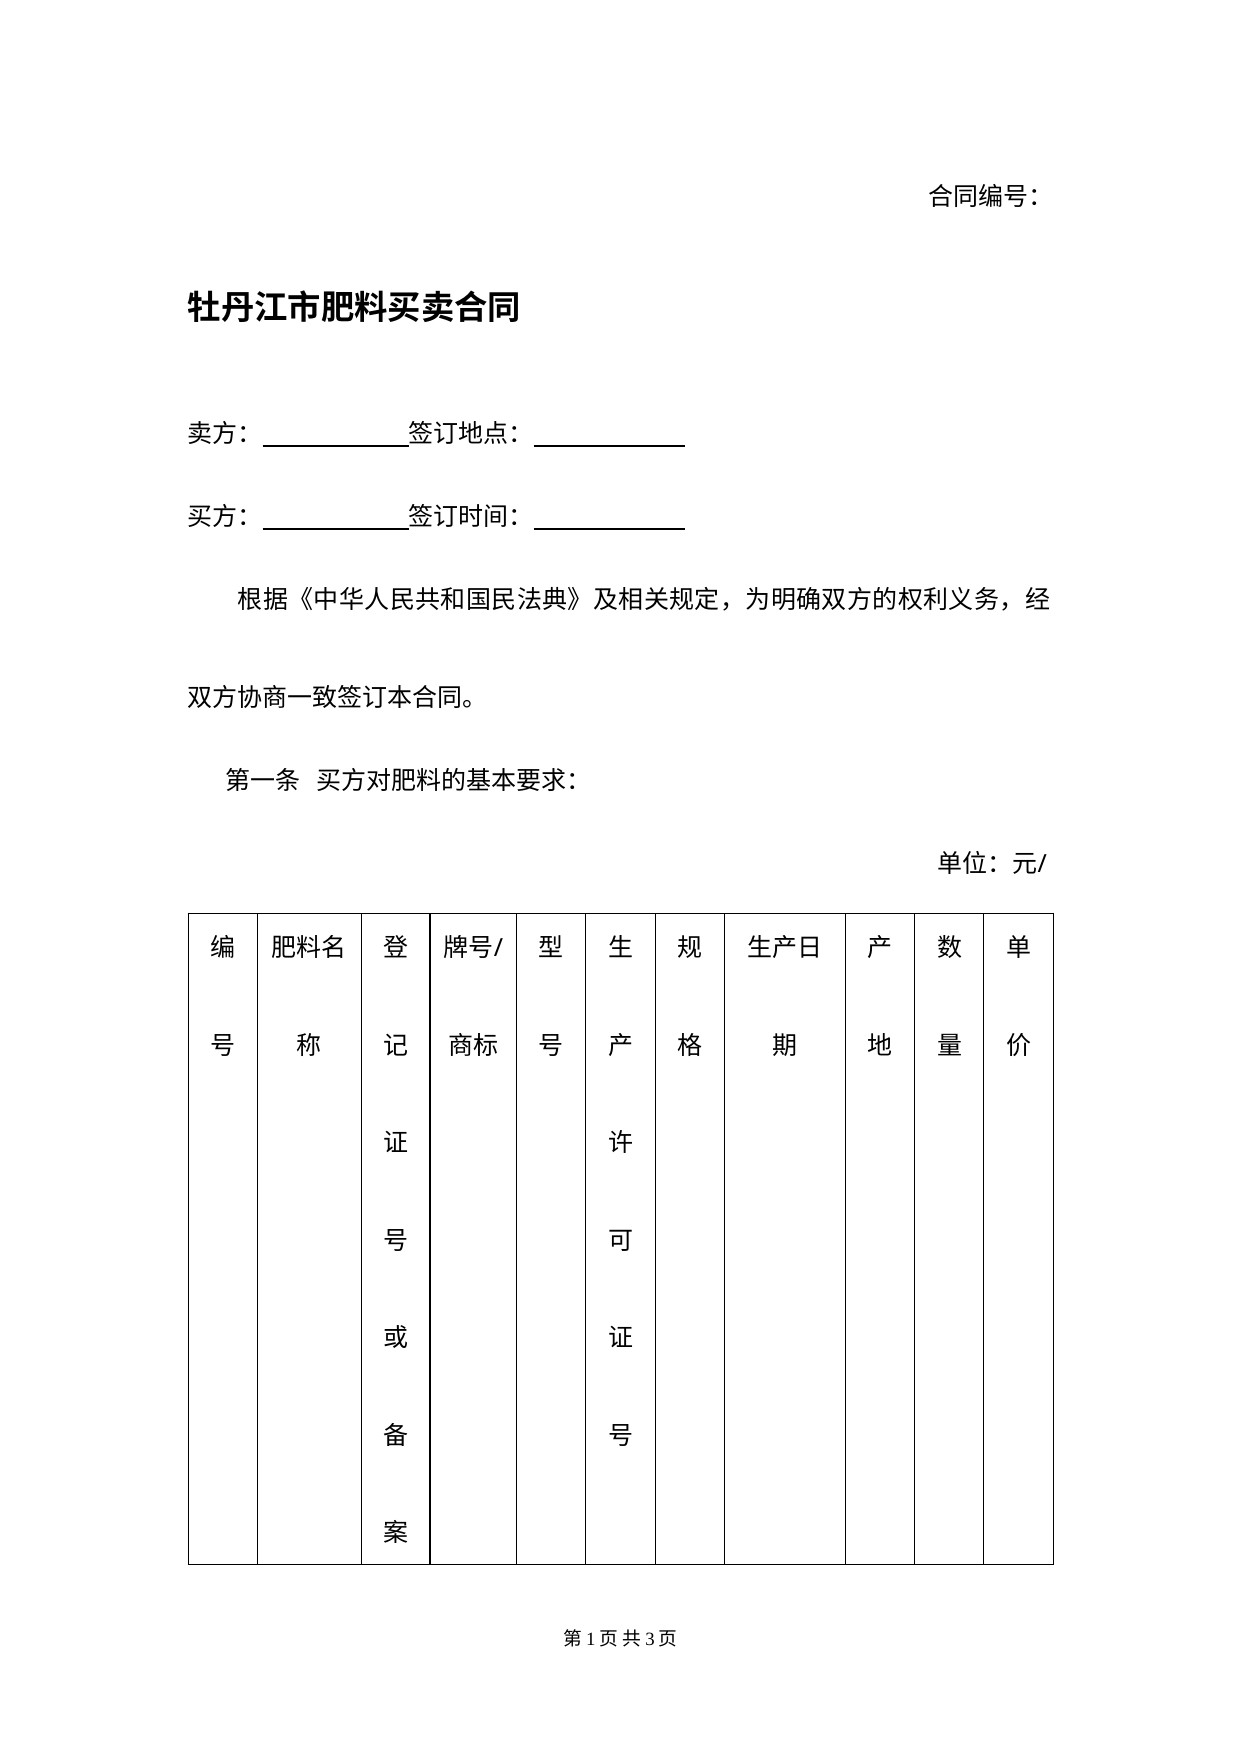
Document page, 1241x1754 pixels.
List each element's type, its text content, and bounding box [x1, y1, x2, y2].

text 根据《中华人民共和国民法典》及相关规定，为明确双方的权利义务，经双方协商一致签订本合同。 [187, 566, 1053, 728]
text 单位：元/ [225, 829, 1053, 894]
text 合同编号： [187, 162, 1053, 227]
table_header 单价 [984, 914, 1053, 1563]
table_header 牌号/商标 [431, 914, 516, 1563]
text 买方： 签订时间： [187, 482, 1053, 547]
table_header 生产许可证号 [586, 914, 655, 1563]
table_header 型号 [517, 914, 585, 1563]
text 卖方： 签订地点： [187, 399, 1053, 464]
table_header 数量 [915, 914, 983, 1563]
table_header 生产日期 [725, 914, 845, 1563]
list 买方对肥料的基本要求： [225, 746, 1053, 811]
table_header 产地 [846, 914, 914, 1563]
table_header 规格 [656, 914, 724, 1563]
table_header 编号 [189, 914, 257, 1563]
table_header 登记证号或备案号 [362, 914, 429, 1563]
subtitle 牡丹江市肥料买卖合同 [187, 272, 1053, 337]
table_header 肥料名称 [258, 914, 361, 1563]
